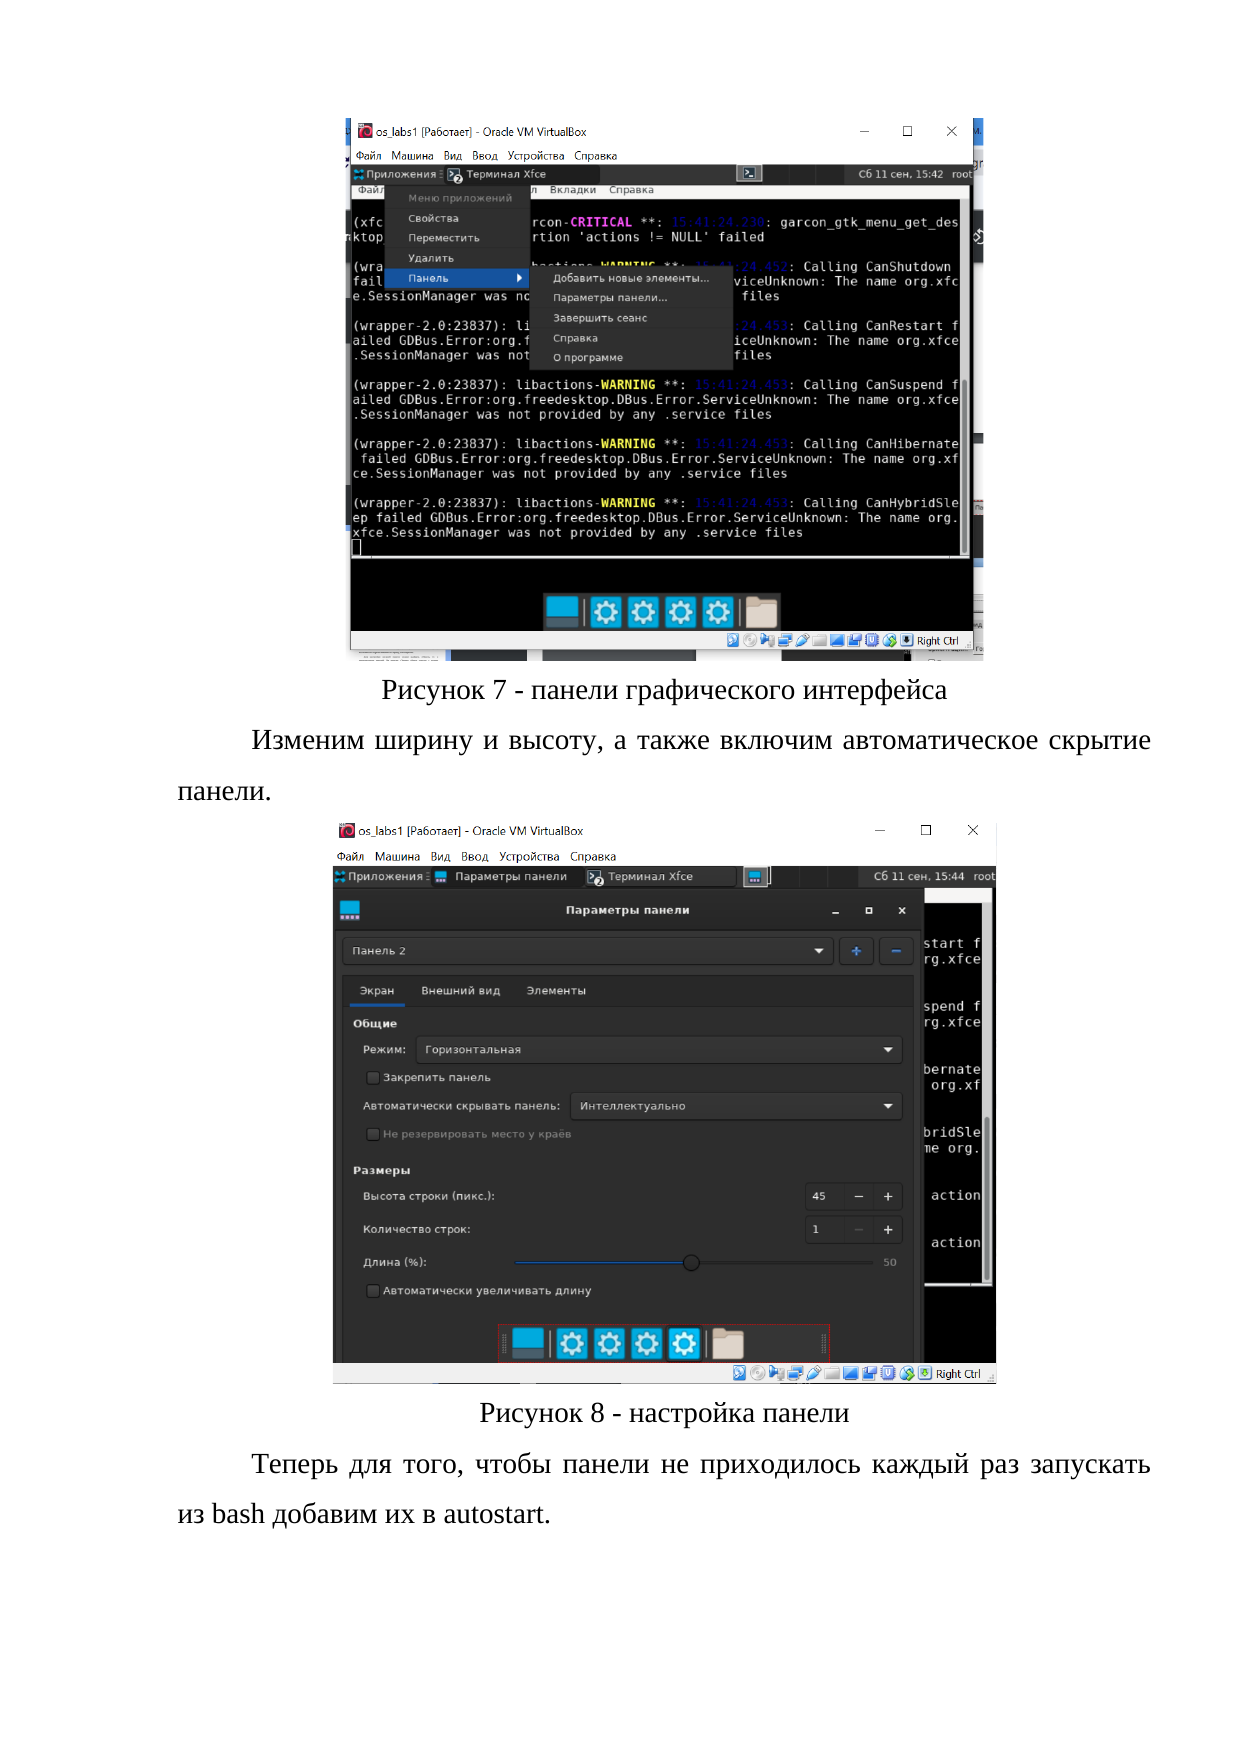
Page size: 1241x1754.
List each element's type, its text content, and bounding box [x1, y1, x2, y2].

text Рисунок 8 - настройка панели [177, 1396, 1152, 1429]
text Теперь для того, чтобы панели не приходилось каждый раз запускать из bash добавим их в autostart. [177, 1446, 1152, 1530]
picture [332, 823, 997, 1384]
text Рисунок 7 - панели графического интерфейса [177, 672, 1152, 706]
text Изменим ширину и высоту, а также включим автоматическое скрытие панели. [177, 722, 1152, 806]
picture [345, 118, 984, 661]
